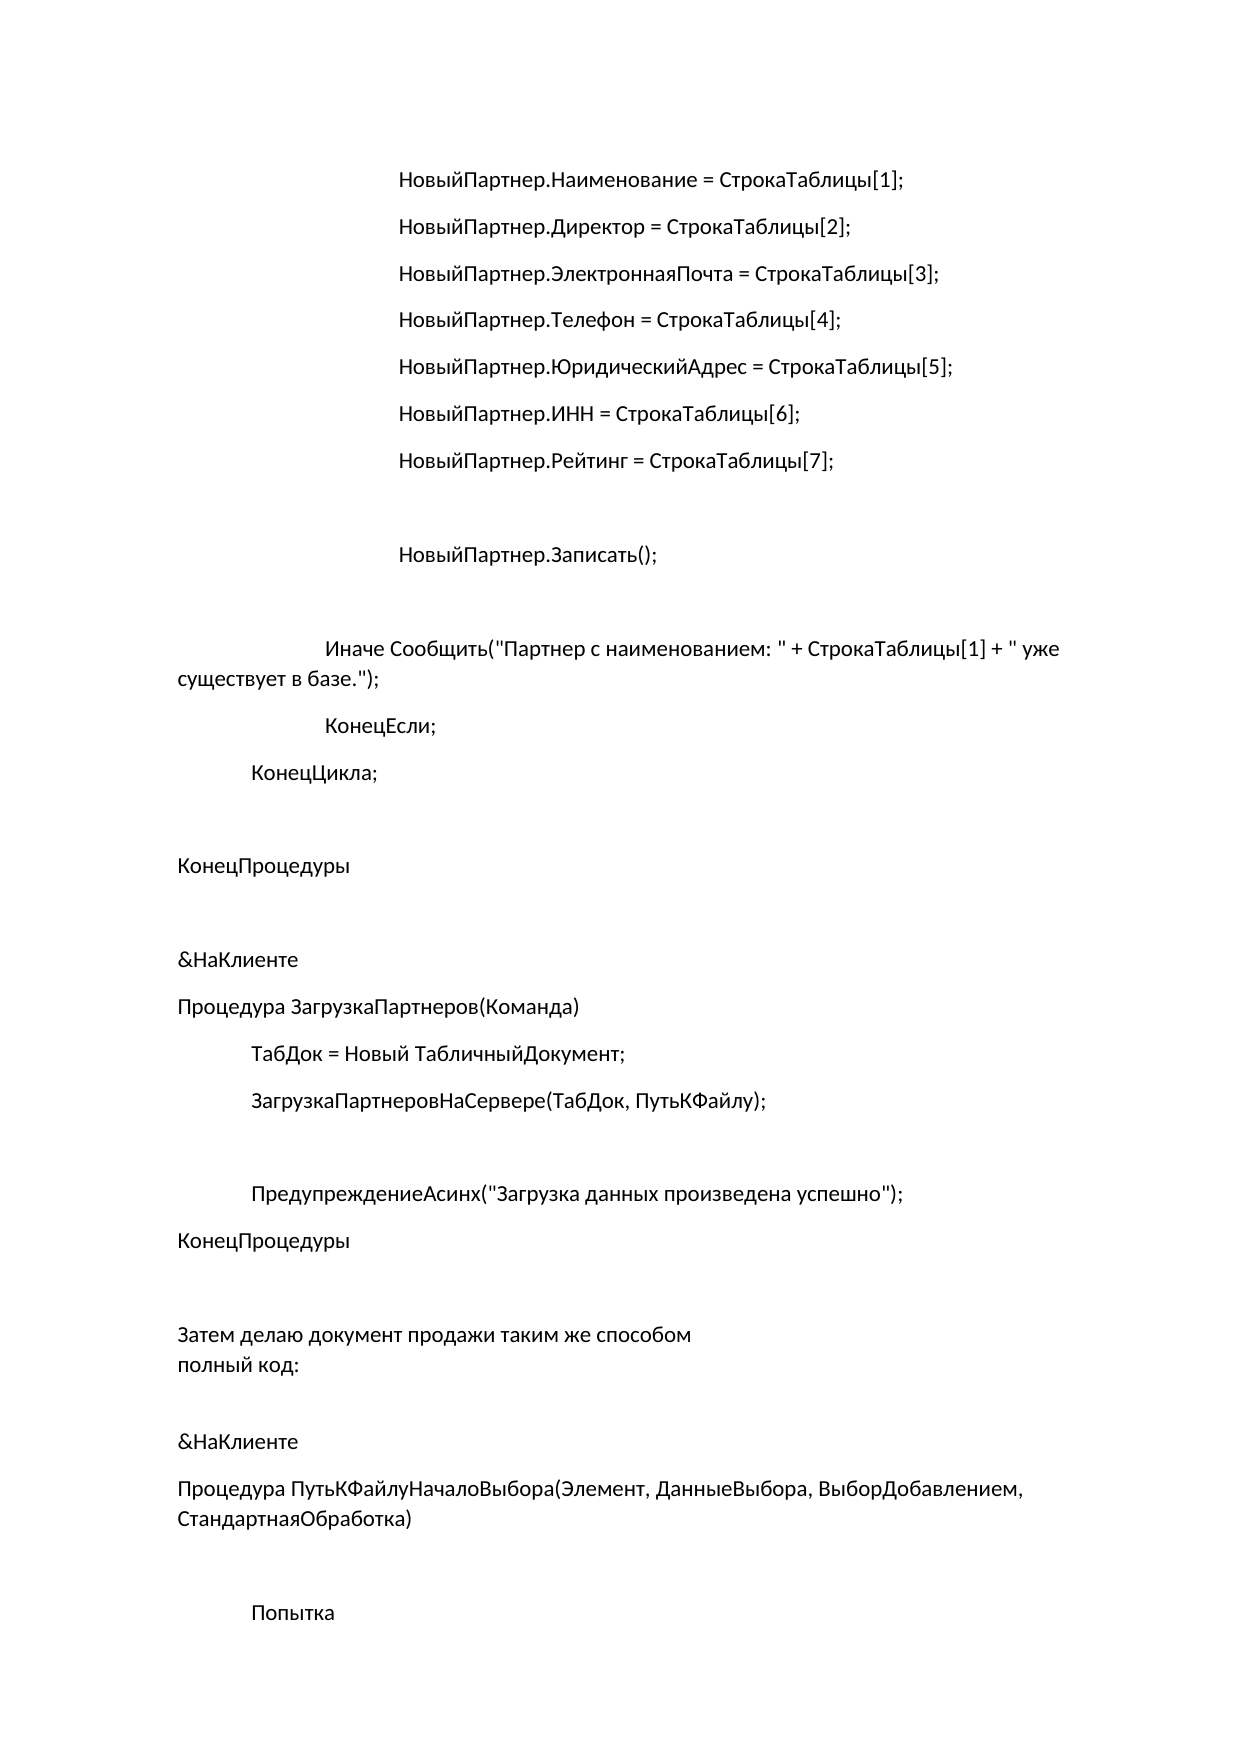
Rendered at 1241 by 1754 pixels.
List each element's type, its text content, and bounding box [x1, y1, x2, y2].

text НовыйПартнер.ЮридическийАдрес = СтрокаТаблицы[5]; [177, 352, 1152, 381]
text ЗагрузкаПартнеровНаСервере(ТабДок, ПутьКФайлу); [177, 1086, 1152, 1114]
text КонецЕсли; [177, 711, 1152, 739]
text КонецПроцедуры [177, 851, 1152, 879]
text НовыйПартнер.Записать(); [177, 540, 1152, 568]
text &НаКлиенте [177, 1427, 1152, 1456]
text Процедура ЗагрузкаПартнеров(Команда) [177, 992, 1152, 1020]
text НовыйПартнер.Наименование = СтрокаТаблицы[1]; [177, 165, 1152, 193]
text НовыйПартнер.ИНН = СтрокаТаблицы[6]; [177, 399, 1152, 427]
text ПредупреждениеАсинх("Загрузка данных произведена успешно"); [177, 1179, 1152, 1208]
text НовыйПартнер.Директор = СтрокаТаблицы[2]; [177, 212, 1152, 240]
text КонецПроцедуры [177, 1226, 1152, 1254]
text Иначе Сообщить("Партнер с наименованием: " + СтрокаТаблицы[1] + " уже существует в базе."); [177, 634, 1152, 692]
text НовыйПартнер.ЭлектроннаяПочта = СтрокаТаблицы[3]; [177, 259, 1152, 287]
text КонецЦикла; [177, 758, 1152, 786]
text НовыйПартнер.Телефон = СтрокаТаблицы[4]; [177, 306, 1152, 334]
text Затем делаю документ продажи таким же способом полный код: [177, 1320, 1152, 1409]
text &НаКлиенте [177, 945, 1152, 973]
text ТабДок = Новый ТабличныйДокумент; [177, 1039, 1152, 1067]
text Попытка [177, 1598, 1152, 1626]
text Процедура ПутьКФайлуНачалоВыбора(Элемент, ДанныеВыбора, ВыборДобавлением, СтандартнаяОбработка) [177, 1474, 1152, 1533]
text НовыйПартнер.Рейтинг = СтрокаТаблицы[7]; [177, 446, 1152, 474]
